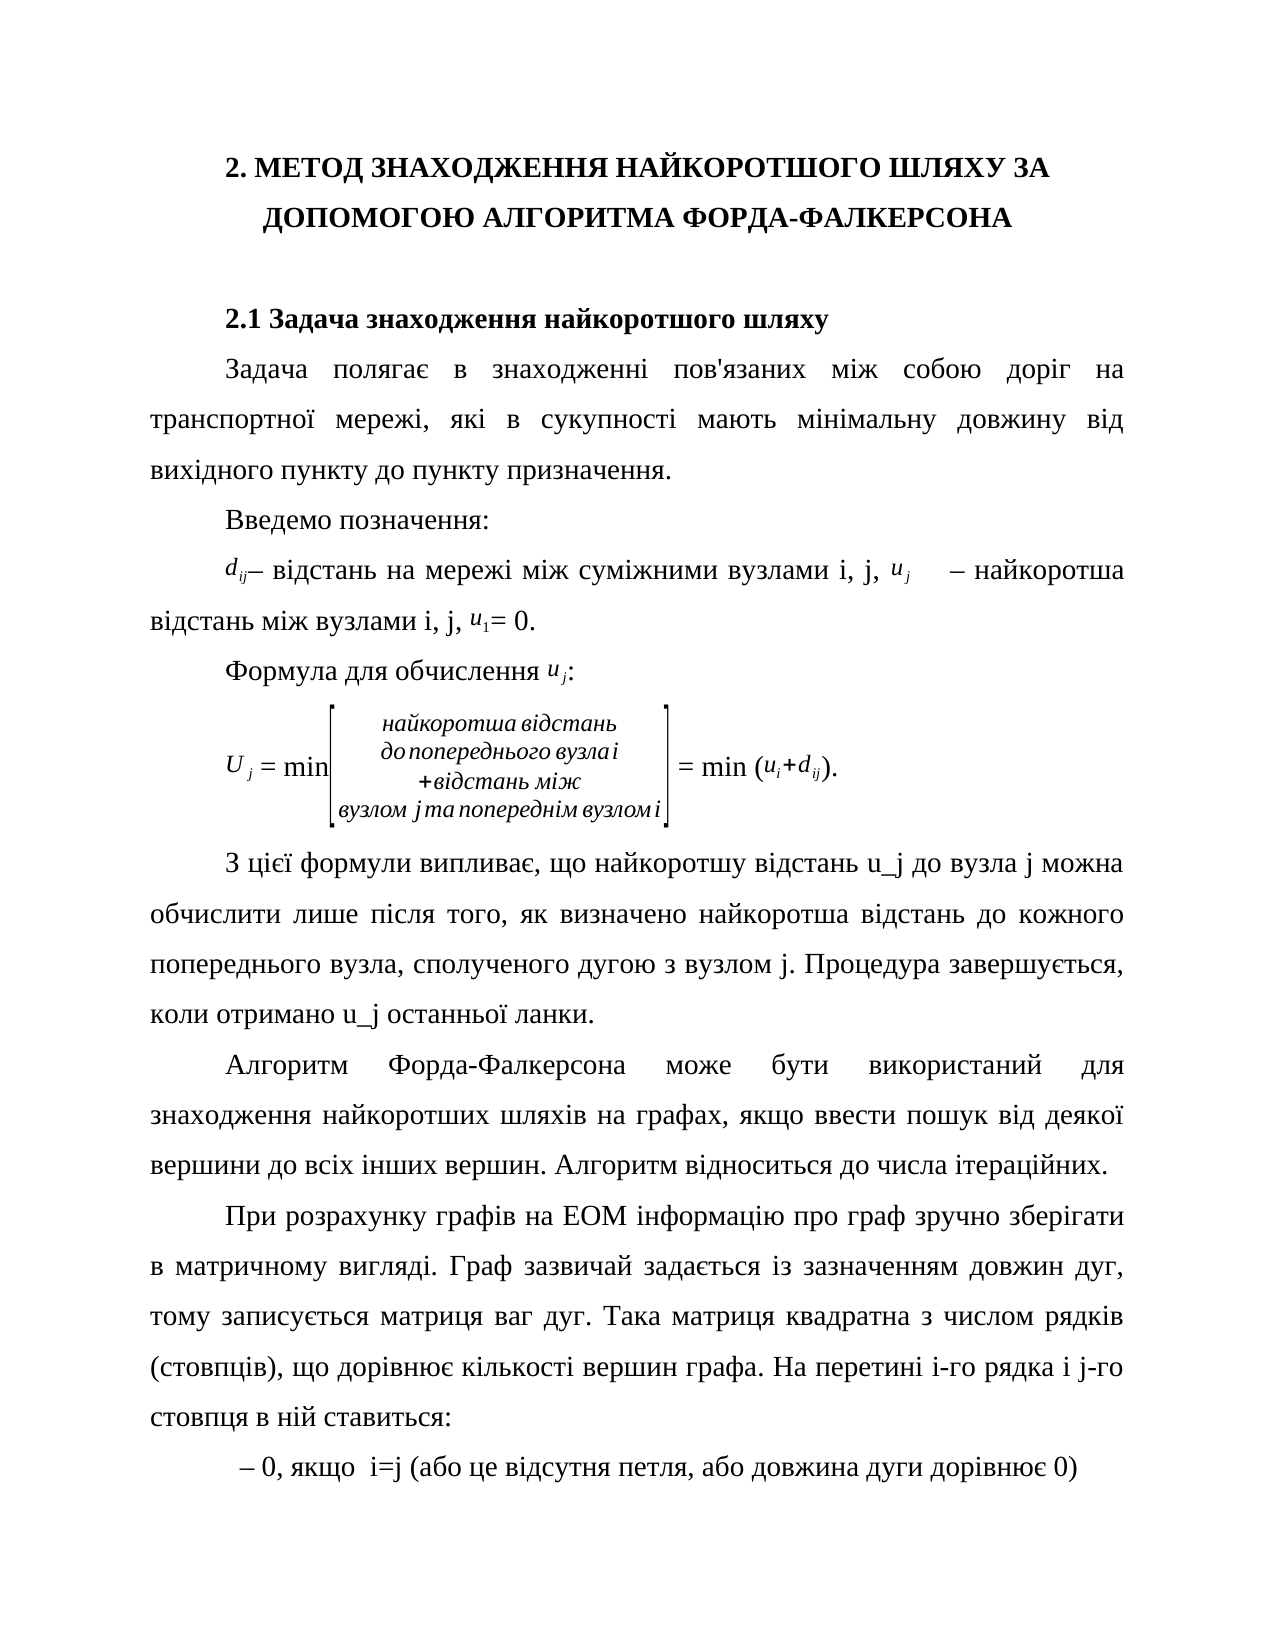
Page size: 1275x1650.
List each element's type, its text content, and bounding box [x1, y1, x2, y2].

text – 0, якщо i=j (або це відсутня петля, або довжина дуги дорівнює 0) [150, 1449, 1125, 1483]
text Формула для обчислення : [150, 653, 1125, 687]
text Задача полягає в знаходженні пов'язаних між собою доріг на транспортної мережі, які в сукупності мають мінімальну довжину від вихідного пункту до пункту призначення. [150, 351, 1125, 485]
text При розрахунку графів на ЕОМ інформацію про граф зручно зберігати в матричному вигляді. Граф зазвичай задається із зазначенням довжин дуг, тому записується матриця ваг дуг. Така матриця квадратна з числом рядків (стовпців), що дорівнює кількості вершин графа. На перетині i-го рядка і j-го стовпця в ній ставиться: [150, 1198, 1125, 1433]
text – відстань на мережі між суміжними вузлами i, j, – найкоротша відстань між вузлами i, j, = 0. [150, 552, 1125, 636]
text Алгоритм Форда-Фалкерсона може бути використаний для знаходження найкоротших шляхів на графах, якщо ввести пошук від деякої вершини до всіх інших вершин. Алгоритм відноситься до числа ітераційних. [150, 1047, 1125, 1181]
text = min = min (). [150, 703, 1125, 829]
subtitle 2.1 Задача знаходження найкоротшого шляху [225, 301, 1125, 334]
text Введемо позначення: [150, 502, 1125, 536]
subtitle 2. МЕТОД ЗНАХОДЖЕННЯ НАЙКОРОТШОГО ШЛЯХУ ЗА ДОПОМОГОЮ АЛГОРИТМА ФОРДА-ФАЛКЕРСОНА [150, 150, 1125, 234]
text З цієї формули випливає, що найкоротшу відстань u_j до вузла j можна обчислити лише після того, як визначено найкоротша відстань до кожного попереднього вузла, сполученого дугою з вузлом j. Процедура завершується, коли отримано u_j останньої ланки. [150, 846, 1125, 1030]
